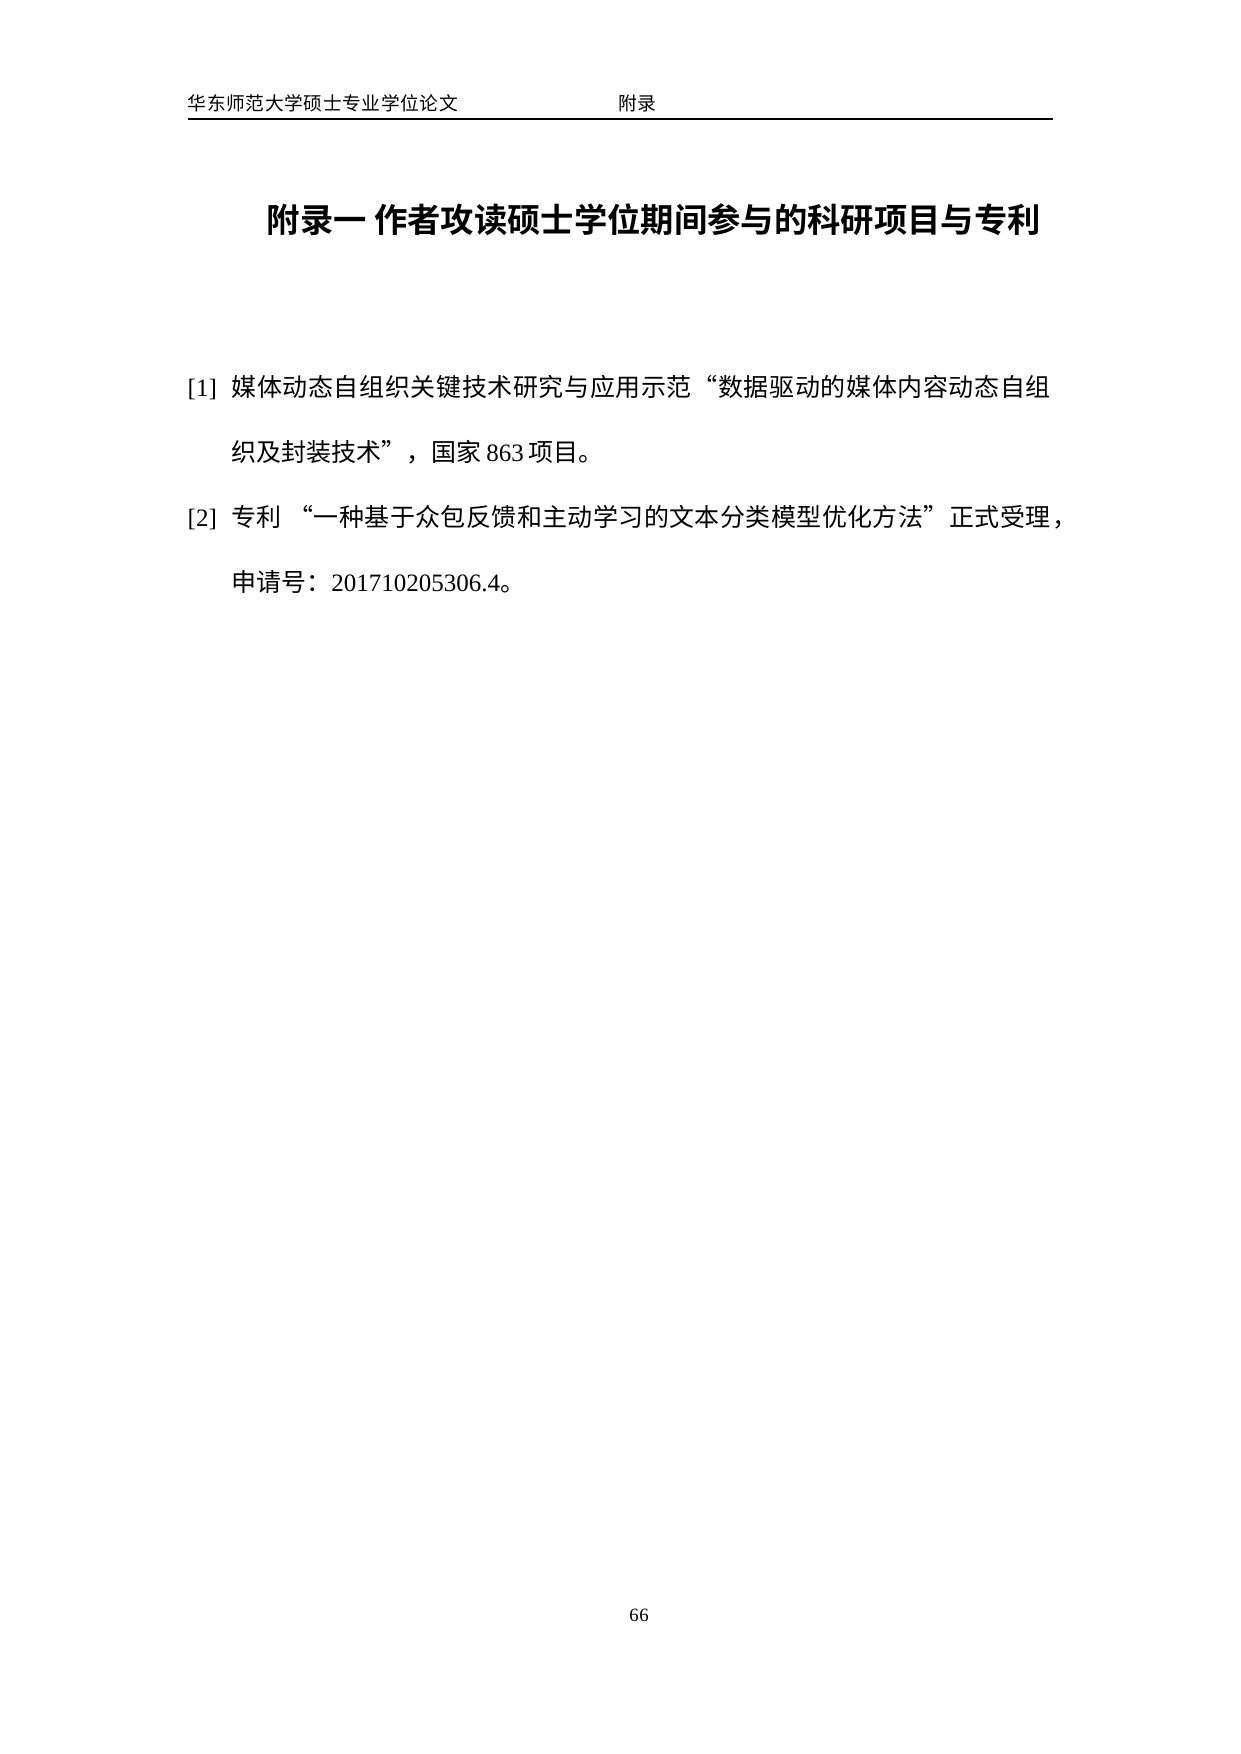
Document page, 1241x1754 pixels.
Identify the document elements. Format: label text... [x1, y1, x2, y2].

list 媒体动态自组织关键技术研究与应用示范“数据驱动的媒体内容动态自组织及封装技术”，国家863项目。 [187, 353, 1053, 483]
list 专利 “一种基于众包反馈和主动学习的文本分类模型优化方法”正式受理，申请号：201710205306.4。 [187, 483, 1053, 613]
subtitle 附录一 作者攻读硕士学位期间参与的科研项目与专利 [187, 185, 1053, 250]
